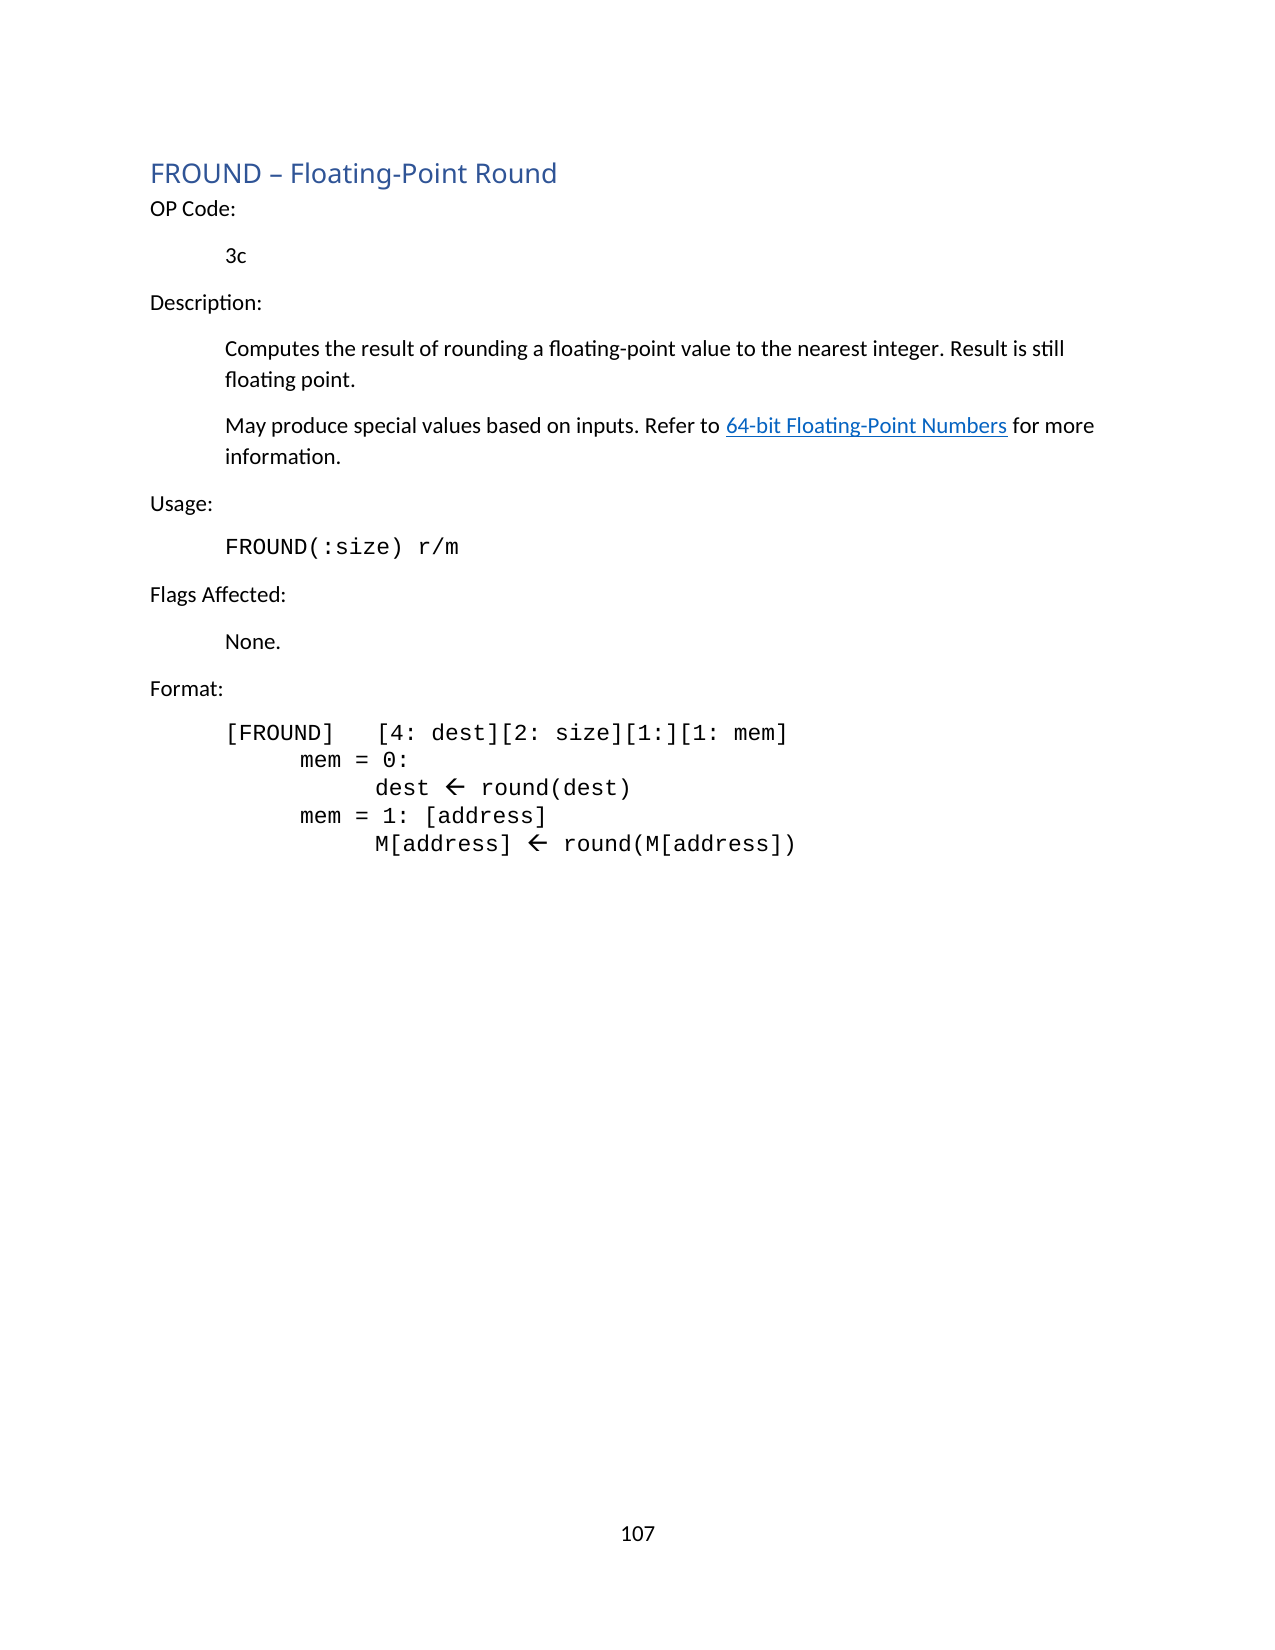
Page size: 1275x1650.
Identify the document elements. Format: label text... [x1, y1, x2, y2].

text May produce special values based on inputs. Refer to 64-bit Floating-Point Numbers for more information. [225, 412, 1125, 470]
text M[address] round(M[address]) [300, 832, 1125, 858]
text 3c [225, 241, 1125, 269]
text mem = 0: [225, 749, 1125, 775]
text mem = 1: [address] [225, 804, 1125, 831]
text None. [225, 627, 1125, 655]
text Format: [150, 674, 1125, 702]
text OP Code: [150, 194, 1125, 222]
subtitle FROUND – Floating-Point Round [150, 154, 1125, 191]
text Computes the result of rounding a floating-point value to the nearest integer. Result is still floating point. [225, 334, 1125, 393]
text dest round(dest) [300, 777, 1125, 803]
text Description: [150, 288, 1125, 316]
text Usage: [150, 489, 1125, 517]
text FROUND(:size) r/m [225, 536, 1125, 562]
text [FROUND] [4: dest][2: size][1:][1: mem] [225, 721, 1125, 747]
text Flags Affected: [150, 580, 1125, 608]
